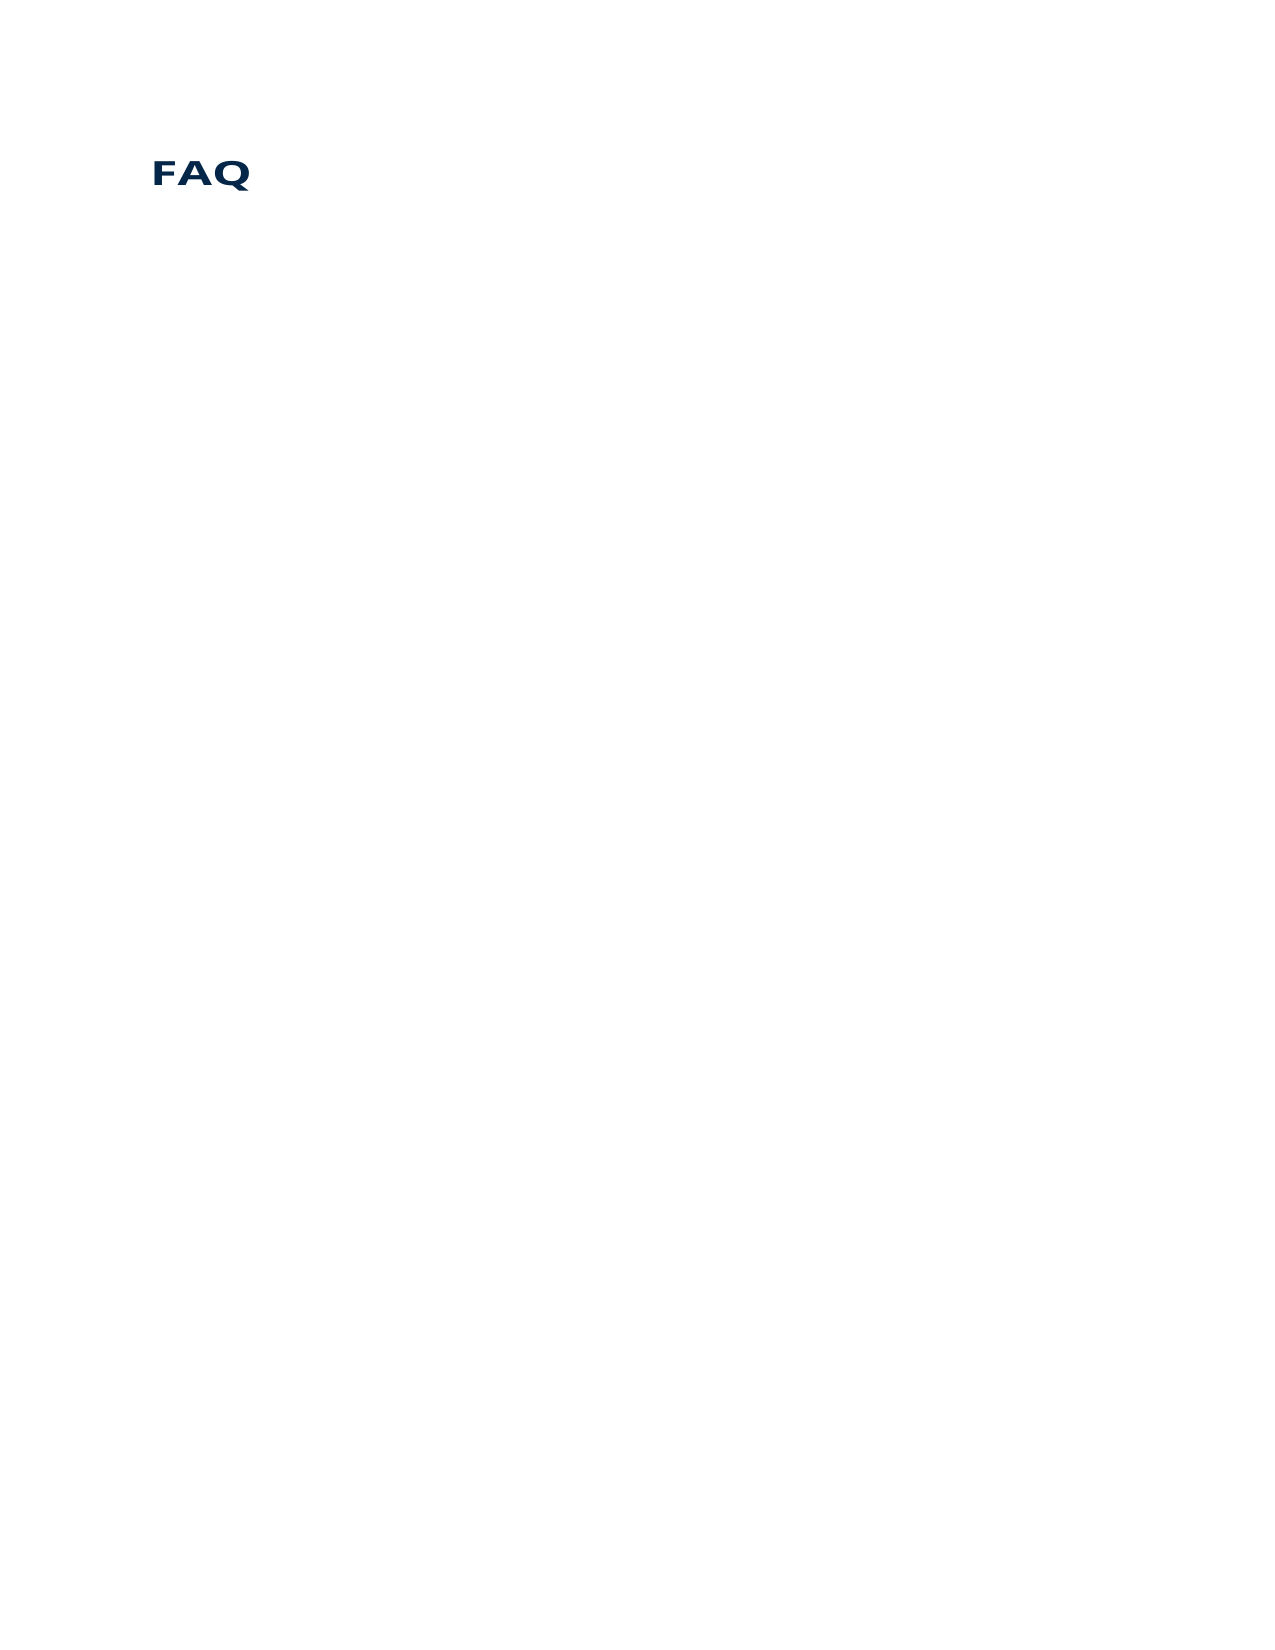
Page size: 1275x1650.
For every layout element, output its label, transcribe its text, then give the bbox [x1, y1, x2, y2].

text FAQ [150, 150, 1125, 195]
